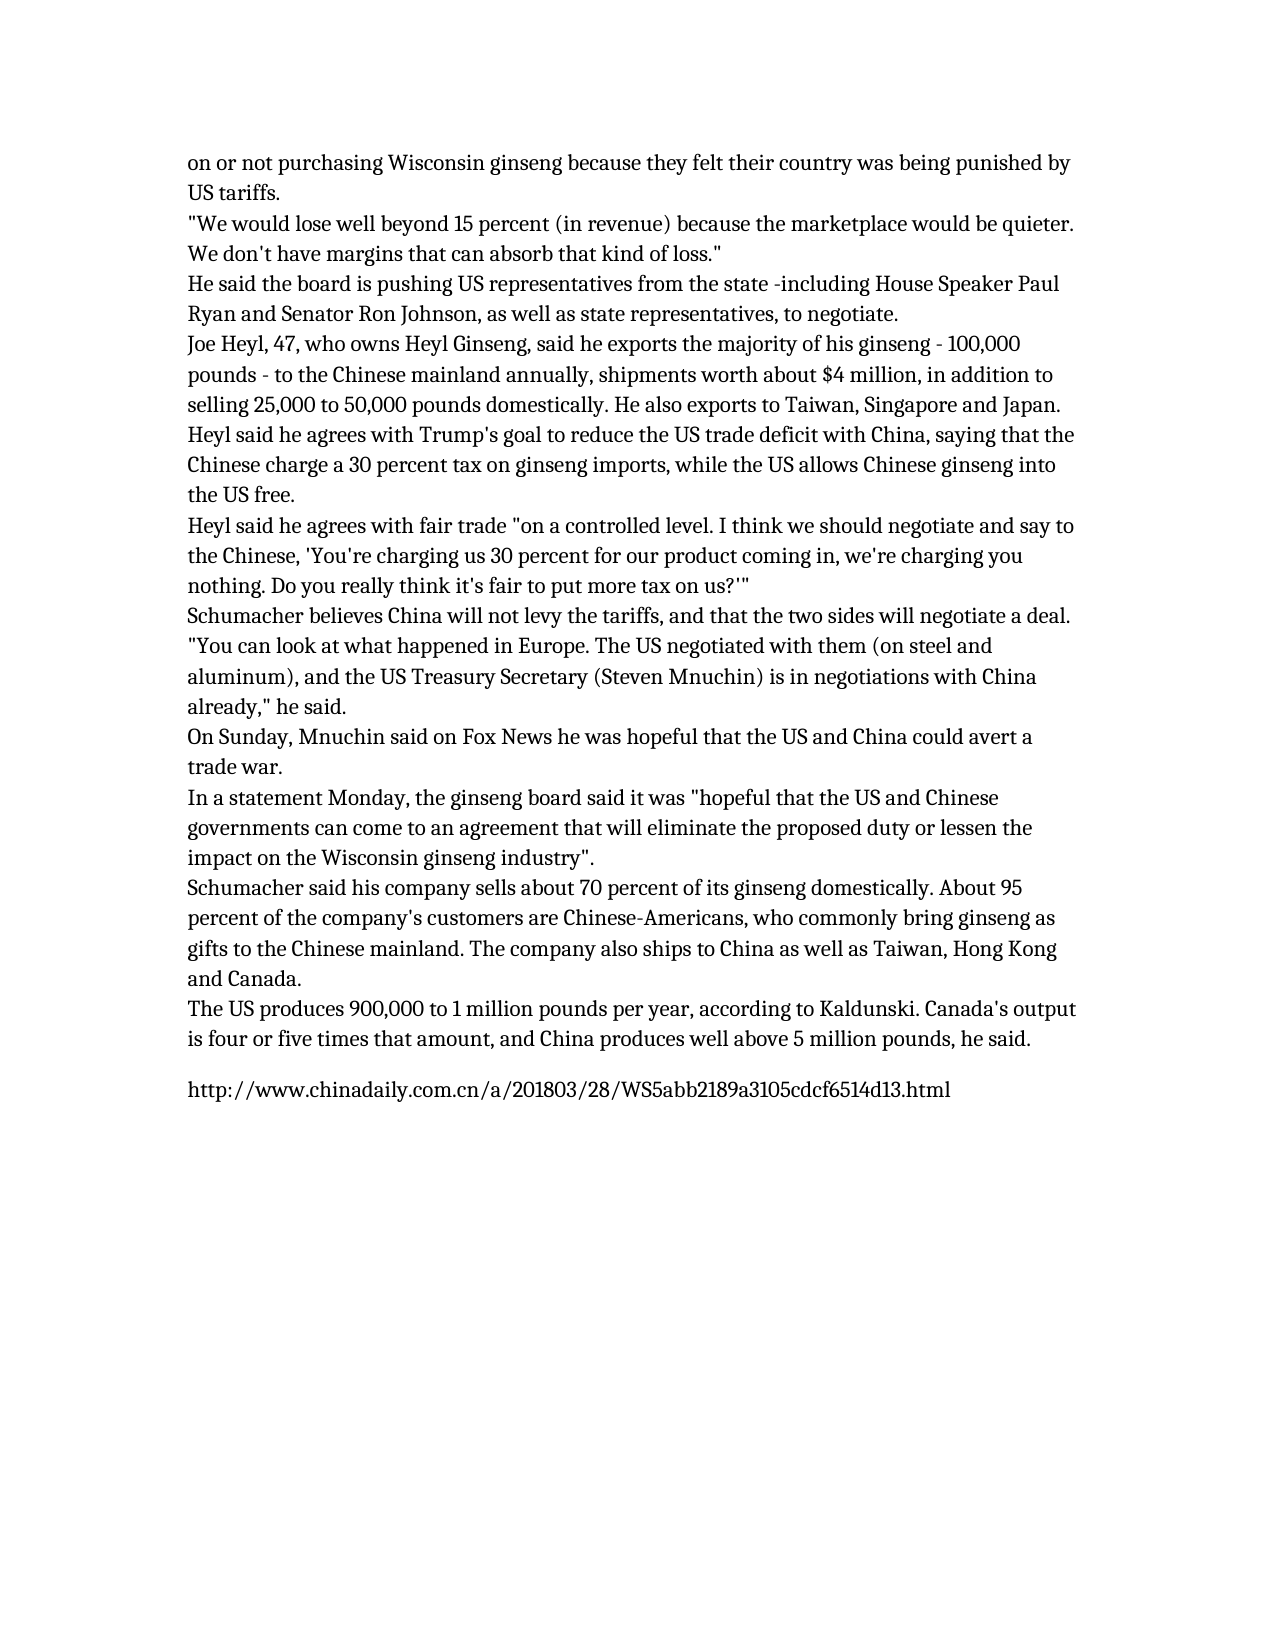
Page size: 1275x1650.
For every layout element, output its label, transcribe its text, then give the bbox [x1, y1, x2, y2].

text http://www.chinadaily.com.cn/a/201803/28/WS5abb2189a3105cdcf6514d13.html [187, 1077, 1087, 1103]
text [187, 150, 1087, 1052]
